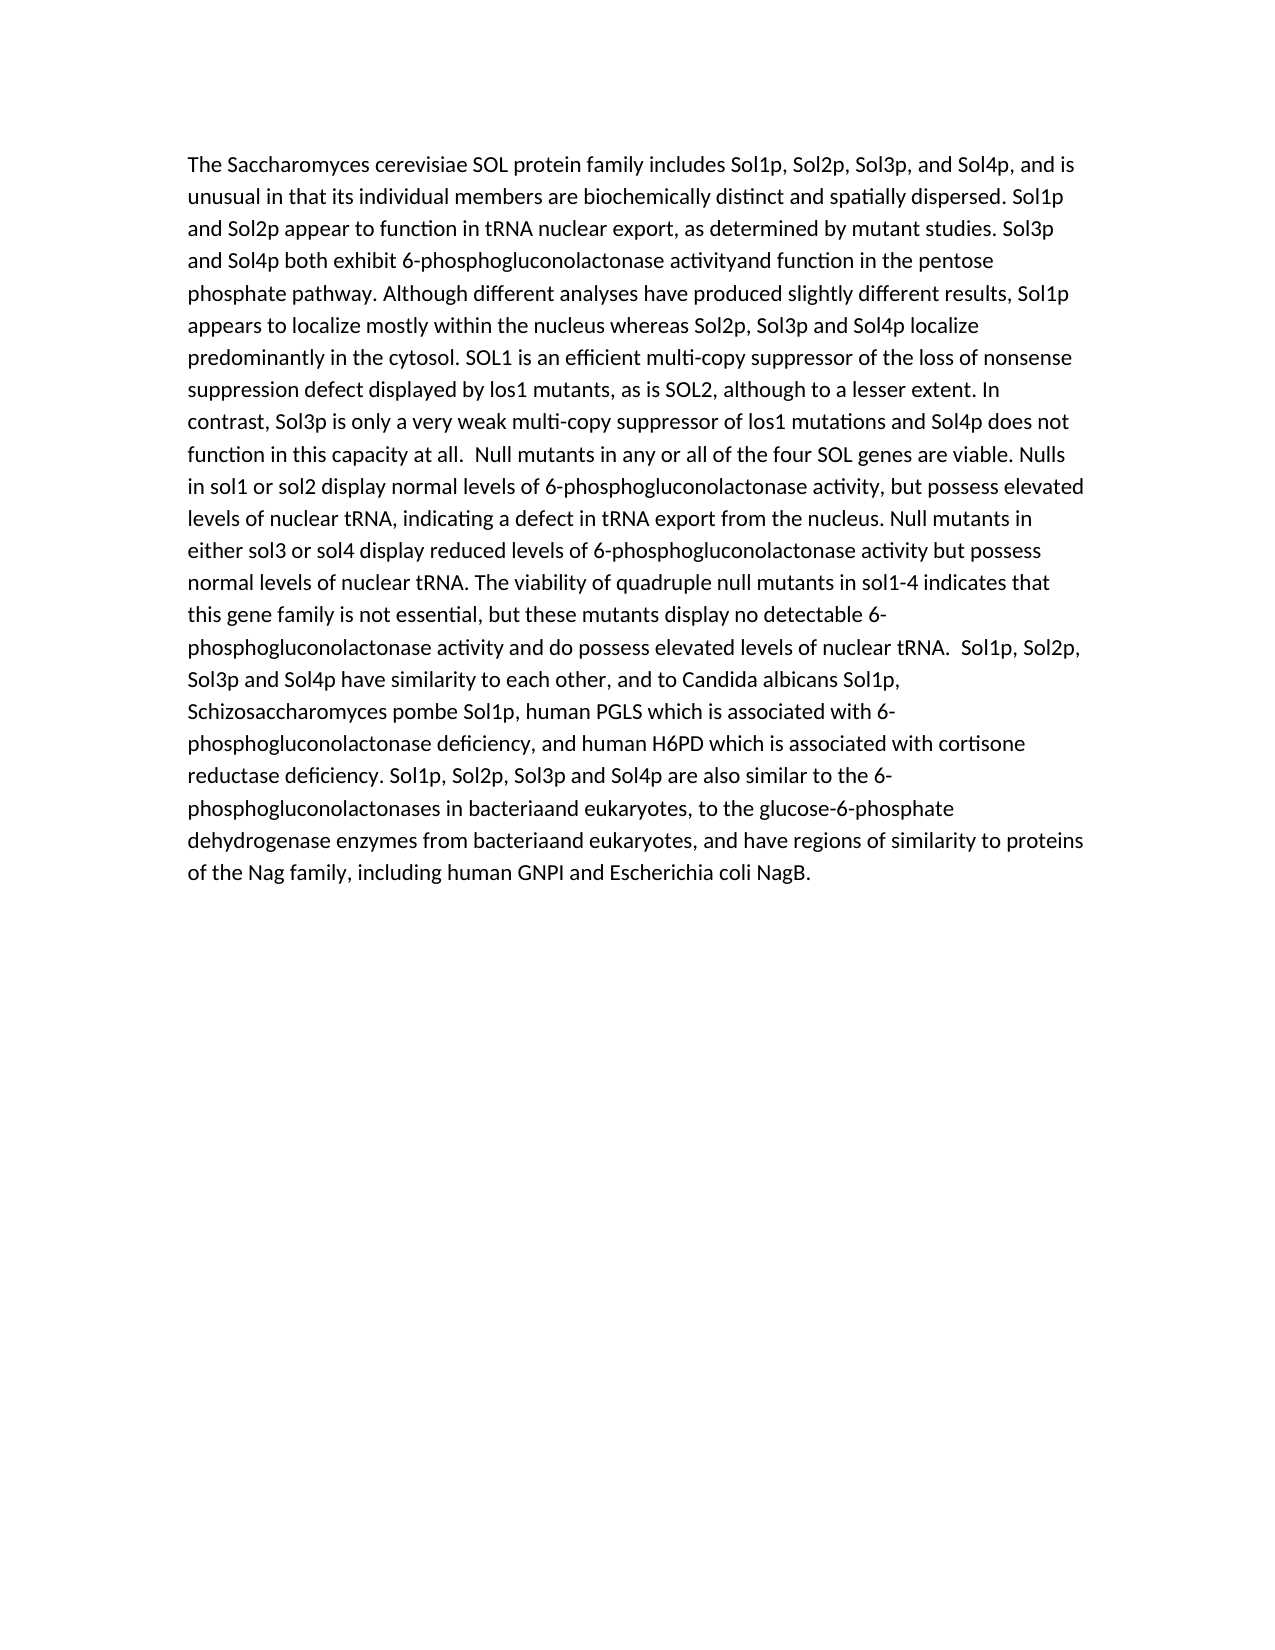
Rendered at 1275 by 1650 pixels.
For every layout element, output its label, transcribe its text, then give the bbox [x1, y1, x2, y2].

text The Saccharomyces cerevisiae SOL protein family includes Sol1p, Sol2p, Sol3p, and Sol4p, and is unusual in that its individual members are biochemically distinct and spatially dispersed. Sol1p and Sol2p appear to function in tRNA nuclear export, as determined by mutant studies. Sol3p and Sol4p both exhibit 6-phosphogluconolactonase activityand function in the pentose phosphate pathway. Although different analyses have produced slightly different results, Sol1p appears to localize mostly within the nucleus whereas Sol2p, Sol3p and Sol4p localize predominantly in the cytosol. SOL1 is an efficient multi-copy suppressor of the loss of nonsense suppression defect displayed by los1 mutants, as is SOL2, although to a lesser extent. In contrast, Sol3p is only a very weak multi-copy suppressor of los1 mutations and Sol4p does not function in this capacity at all. Null mutants in any or all of the four SOL genes are viable. Nulls in sol1 or sol2 display normal levels of 6-phosphogluconolactonase activity, but possess elevated levels of nuclear tRNA, indicating a defect in tRNA export from the nucleus. Null mutants in either sol3 or sol4 display reduced levels of 6-phosphogluconolactonase activity but possess normal levels of nuclear tRNA. The viability of quadruple null mutants in sol1-4 indicates that this gene family is not essential, but these mutants display no detectable 6-phosphogluconolactonase activity and do possess elevated levels of nuclear tRNA. Sol1p, Sol2p, Sol3p and Sol4p have similarity to each other, and to Candida albicans Sol1p, Schizosaccharomyces pombe Sol1p, human PGLS which is associated with 6-phosphogluconolactonase deficiency, and human H6PD which is associated with cortisone reductase deficiency. Sol1p, Sol2p, Sol3p and Sol4p are also similar to the 6-phosphogluconolactonases in bacteriaand eukaryotes, to the glucose-6-phosphate dehydrogenase enzymes from bacteriaand eukaryotes, and have regions of similarity to proteins of the Nag family, including human GNPI and Escherichia coli NagB. [187, 150, 1087, 886]
